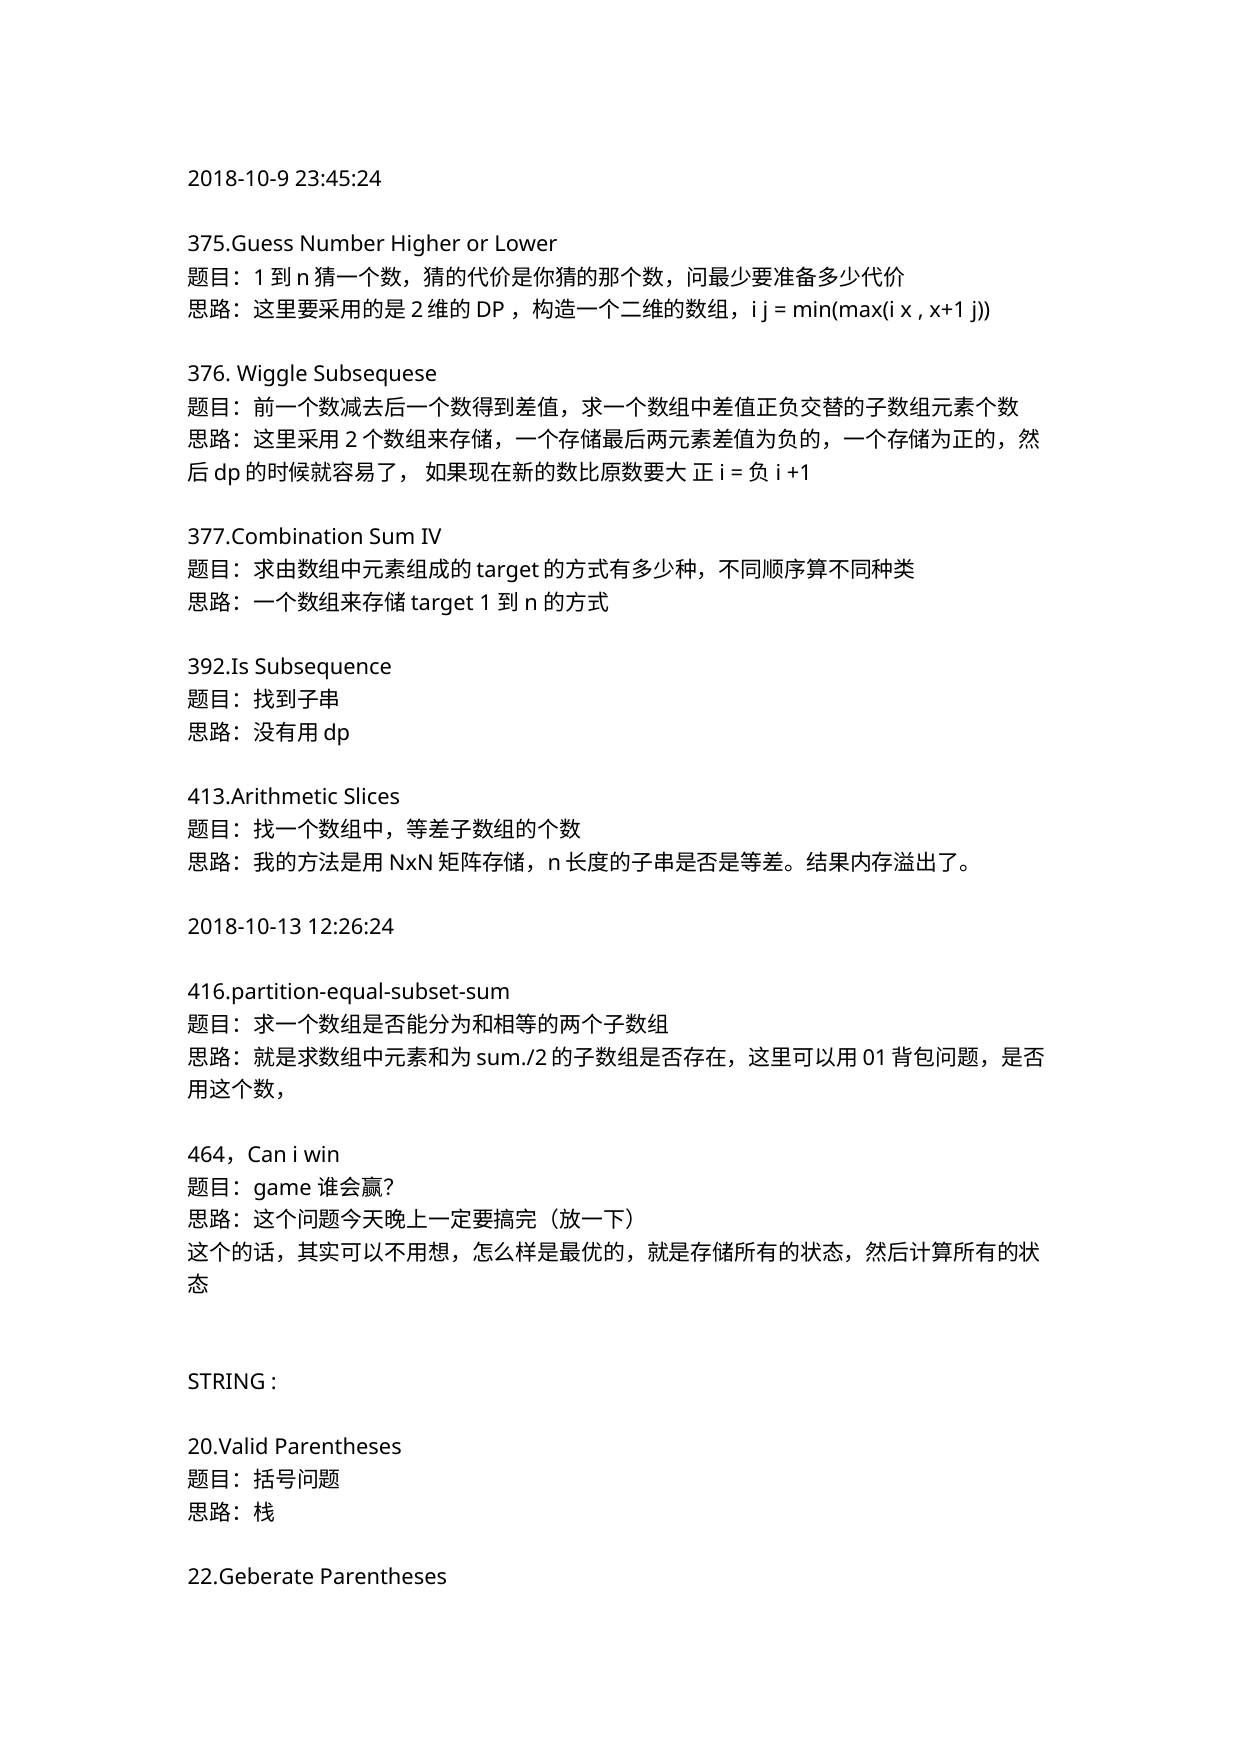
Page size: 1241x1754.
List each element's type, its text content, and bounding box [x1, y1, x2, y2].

text 思路：这个问题今天晚上一定要搞完（放一下） [187, 1202, 1053, 1234]
text 2018-10-9 23:45:24 [187, 162, 1053, 194]
text 思路：一个数组来存储target 1 到 n 的方式 [187, 584, 1053, 617]
text 题目：找到子串 [187, 682, 1053, 714]
text 题目：1到n猜一个数，猜的代价是你猜的那个数，问最少要准备多少代价 [187, 259, 1053, 292]
text 375.Guess Number Higher or Lower [187, 227, 1053, 259]
text 376. Wiggle Subsequese [187, 357, 1053, 389]
text 题目：求一个数组是否能分为和相等的两个子数组 [187, 1007, 1053, 1039]
text 思路：这里采用2个数组来存储，一个存储最后两元素差值为负的，一个存储为正的，然后dp的时候就容易了， 如果现在新的数比原数要大 正 i = 负 i +1 [187, 422, 1053, 487]
text 思路：没有用dp [187, 714, 1053, 747]
text 题目：前一个数减去后一个数得到差值，求一个数组中差值正负交替的子数组元素个数 [187, 389, 1053, 422]
text 20.Valid Parentheses [187, 1429, 1053, 1462]
text 思路：这里要采用的是2维的DP ，构造一个二维的数组，i j = min(max(i x , x+1 j)) [187, 292, 1053, 324]
text 思路：栈 [187, 1494, 1053, 1527]
text 思路：我的方法是用NxN矩阵存储，n长度的子串是否是等差。结果内存溢出了。 [187, 844, 1053, 877]
text 413.Arithmetic Slices [187, 779, 1053, 812]
text 题目：找一个数组中，等差子数组的个数 [187, 812, 1053, 844]
text 题目：括号问题 [187, 1462, 1053, 1494]
text STRING : [187, 1364, 1053, 1397]
text 题目：game 谁会赢？ [187, 1169, 1053, 1202]
text 这个的话，其实可以不用想，怎么样是最优的，就是存储所有的状态，然后计算所有的状态 [187, 1234, 1053, 1299]
text 题目：求由数组中元素组成的target的方式有多少种，不同顺序算不同种类 [187, 552, 1053, 584]
text 416.partition-equal-subset-sum [187, 974, 1053, 1007]
text 22.Geberate Parentheses [187, 1559, 1053, 1592]
text 2018-10-13 12:26:24 [187, 909, 1053, 942]
text 392.Is Subsequence [187, 649, 1053, 682]
text 464，Can i win [187, 1137, 1053, 1169]
text 思路：就是求数组中元素和为sum./2的子数组是否存在，这里可以用01背包问题，是否用这个数， [187, 1039, 1053, 1104]
text 377.Combination Sum IV [187, 519, 1053, 552]
